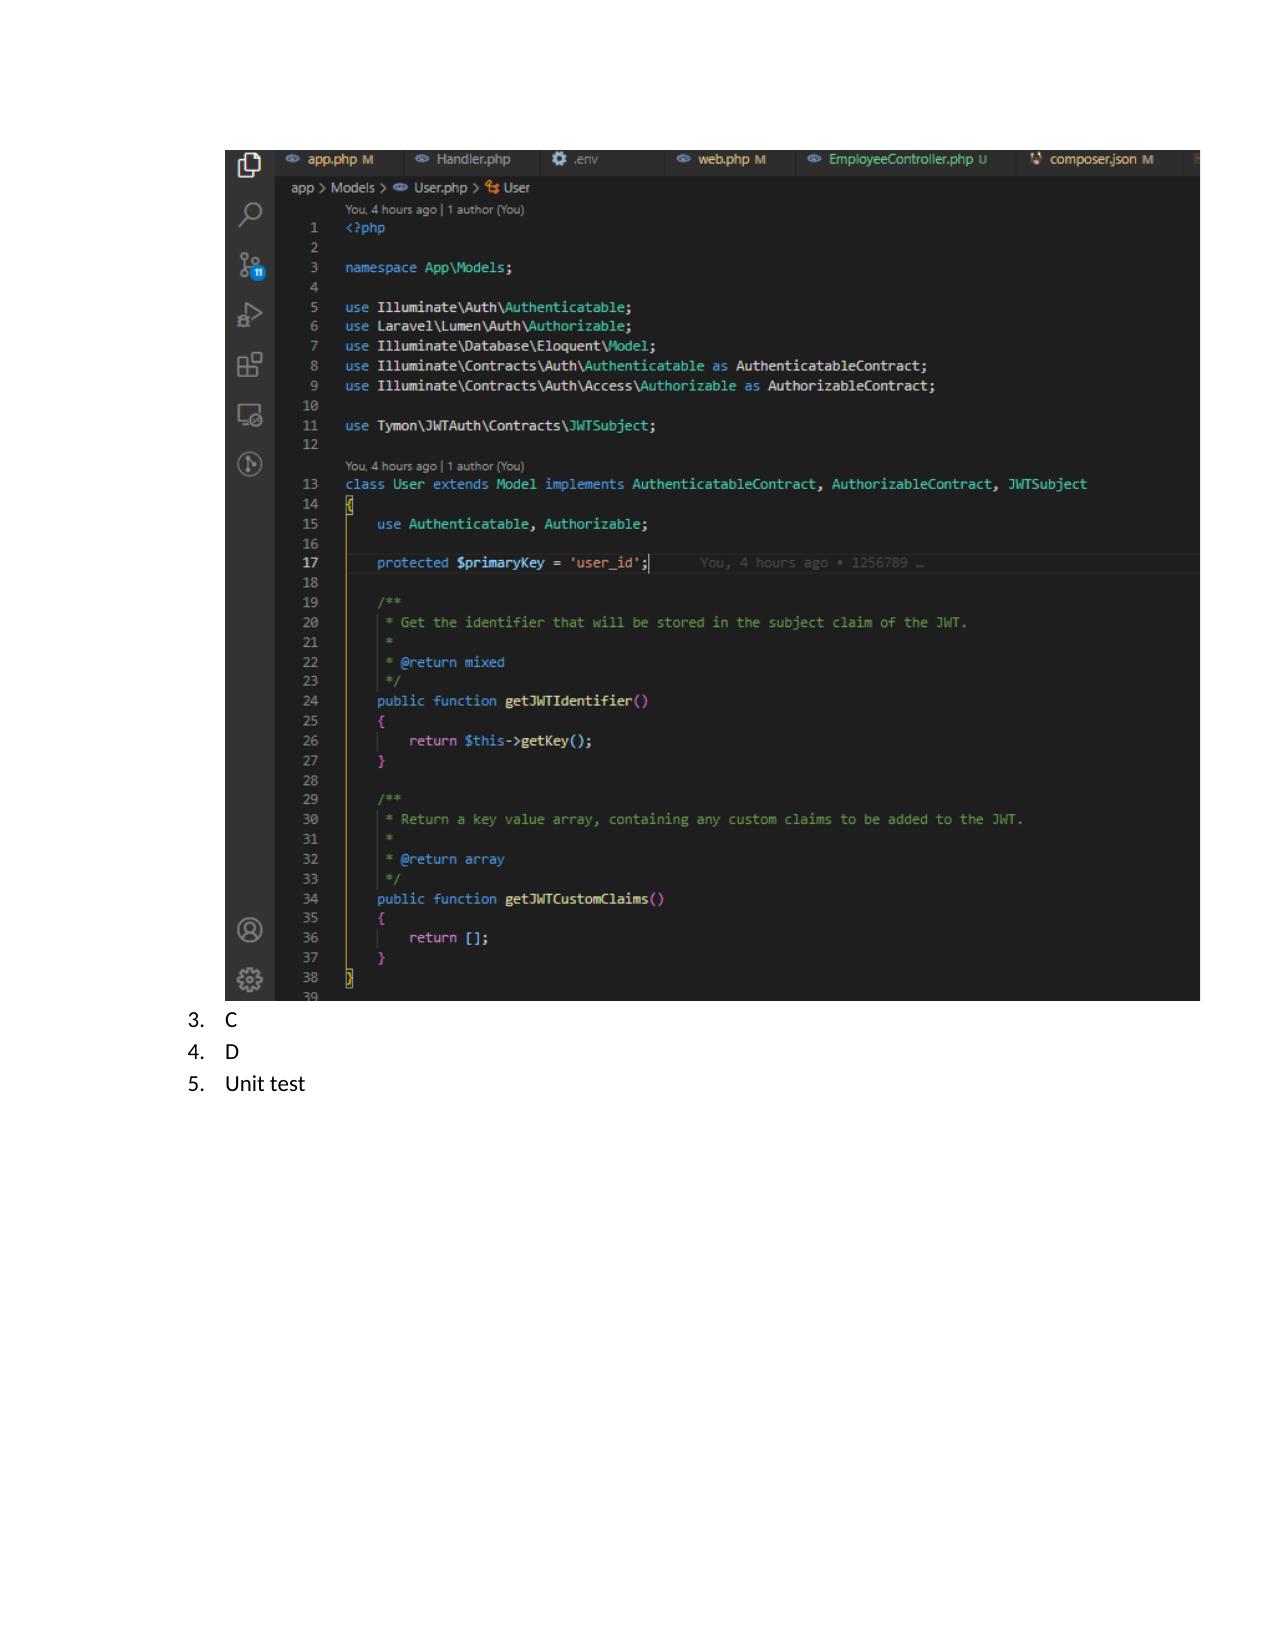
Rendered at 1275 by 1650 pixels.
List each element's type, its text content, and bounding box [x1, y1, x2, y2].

picture [225, 150, 1200, 1001]
list D [187, 1037, 1125, 1065]
list C [187, 1005, 1125, 1033]
list Unit test [187, 1069, 1125, 1097]
